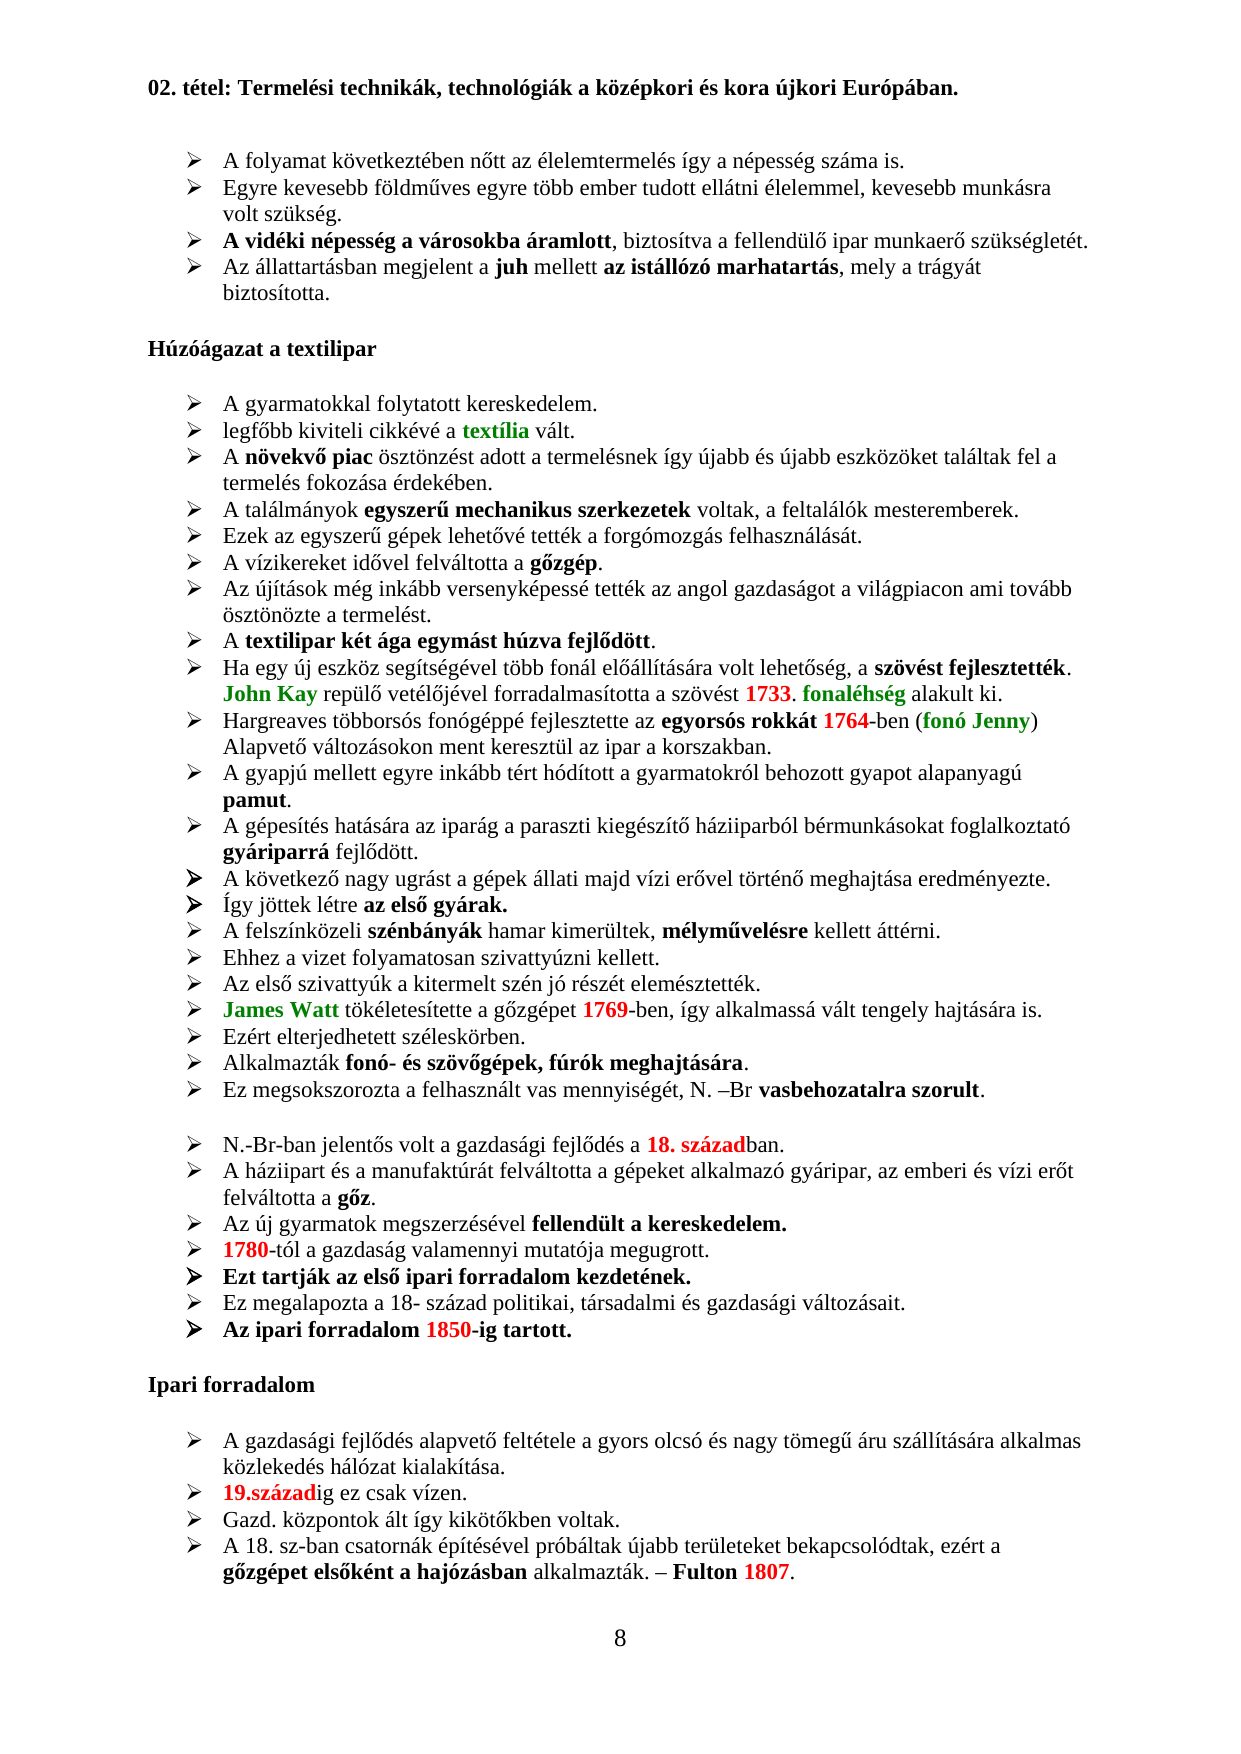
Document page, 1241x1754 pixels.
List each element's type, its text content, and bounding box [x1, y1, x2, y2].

list 1780-tól a gazdaság valamennyi mutatója megugrott. [185, 1237, 1093, 1263]
list A háziipart és a manufaktúrát felváltotta a gépeket alkalmazó gyáripar, az emberi és vízi erőt felváltotta a gőz. [185, 1157, 1093, 1210]
list A növekvő piac ösztönzést adott a termelésnek így újabb és újabb eszközöket találtak fel a termelés fokozása érdekében. [185, 443, 1093, 496]
list Ha egy új eszköz segítségével több fonál előállítására volt lehetőség, a szövést fejlesztették. John Kay repülő vetélőjével forradalmasította a szövést 1733. fonaléhség alakult ki. [185, 654, 1093, 707]
list James Watt tökéletesítette a gőzgépet 1769-ben, így alkalmassá vált tengely hajtására is. [185, 997, 1093, 1023]
list A vidéki népesség a városokba áramlott, biztosítva a fellendülő ipar munkaerő szükségletét. [185, 227, 1093, 253]
list A következő nagy ugrást a gépek állati majd vízi erővel történő meghajtása eredményezte. [185, 865, 1093, 891]
list Az ipari forradalom 1850-ig tartott. [185, 1316, 1093, 1342]
list Egyre kevesebb földműves egyre több ember tudott ellátni élelemmel, kevesebb munkásra volt szükség. [185, 174, 1093, 227]
list Gazd. központok ált így kikötőkben voltak. [185, 1506, 1093, 1532]
list Ehhez a vizet folyamatosan szivattyúzni kellett. [185, 944, 1093, 970]
text Ipari forradalom [148, 1371, 1093, 1397]
list A gyarmatokkal folytatott kereskedelem. [185, 390, 1093, 417]
list Ezek az egyszerű gépek lehetővé tették a forgómozgás felhasználását. [185, 522, 1093, 548]
list Ezt tartják az első ipari forradalom kezdetének. [185, 1263, 1093, 1289]
list A felszínközeli szénbányák hamar kimerültek, mélyművelésre kellett áttérni. [185, 917, 1093, 944]
list Hargreaves többorsós fonógéppé fejlesztette az egyorsós rokkát 1764-ben (fonó Jenny) Alapvető változásokon ment keresztül az ipar a korszakban. [185, 707, 1093, 759]
list 19.századig ez csak vízen. [185, 1479, 1093, 1506]
list A vízikereket idővel felváltotta a gőzgép. [185, 548, 1093, 575]
list Az állattartásban megjelent a juh mellett az istállózó marhatartás, mely a trágyát biztosította. [185, 253, 1093, 306]
list Az új gyarmatok megszerzésével fellendült a kereskedelem. [185, 1210, 1093, 1237]
list N.-Br-ban jelentős volt a gazdasági fejlődés a 18. században. [185, 1131, 1093, 1157]
list Ez megalapozta a 18- század politikai, társadalmi és gazdasági változásait. [185, 1289, 1093, 1316]
list Az első szivattyúk a kitermelt szén jó részét elemésztették. [185, 970, 1093, 997]
list legfőbb kiviteli cikkévé a textília vált. [185, 417, 1093, 443]
list A találmányok egyszerű mechanikus szerkezetek voltak, a feltalálók mesteremberek. [185, 496, 1093, 522]
list A folyamat következtében nőtt az élelemtermelés így a népesség száma is. [185, 148, 1093, 174]
text Húzóágazat a textilipar [148, 335, 1093, 361]
list A textilipar két ága egymást húzva fejlődött. [185, 628, 1093, 654]
list A gépesítés hatására az iparág a paraszti kiegészítő háziiparból bérmunkásokat foglalkoztató gyáriparrá fejlődött. [185, 812, 1093, 865]
list A gazdasági fejlődés alapvető feltétele a gyors olcsó és nagy tömegű áru szállítására alkalmas közlekedés hálózat kialakítása. [185, 1427, 1093, 1479]
list Így jöttek létre az első gyárak. [185, 891, 1093, 917]
list A gyapjú mellett egyre inkább tért hódított a gyarmatokról behozott gyapot alapanyagú pamut. [185, 759, 1093, 812]
list Ez megsokszorozta a felhasznált vas mennyiségét, N. –Br vasbehozatalra szorult. [185, 1076, 1093, 1102]
list A 18. sz-ban csatornák építésével próbáltak újabb területeket bekapcsolódtak, ezért a gőzgépet elsőként a hajózásban alkalmazták. – Fulton 1807. [185, 1532, 1093, 1585]
list Alkalmazták fonó- és szövőgépek, fúrók meghajtására. [185, 1049, 1093, 1076]
list Az újítások még inkább versenyképessé tették az angol gazdaságot a világpiacon ami tovább ösztönözte a termelést. [185, 575, 1093, 628]
list Ezért elterjedhetett széleskörben. [185, 1023, 1093, 1049]
